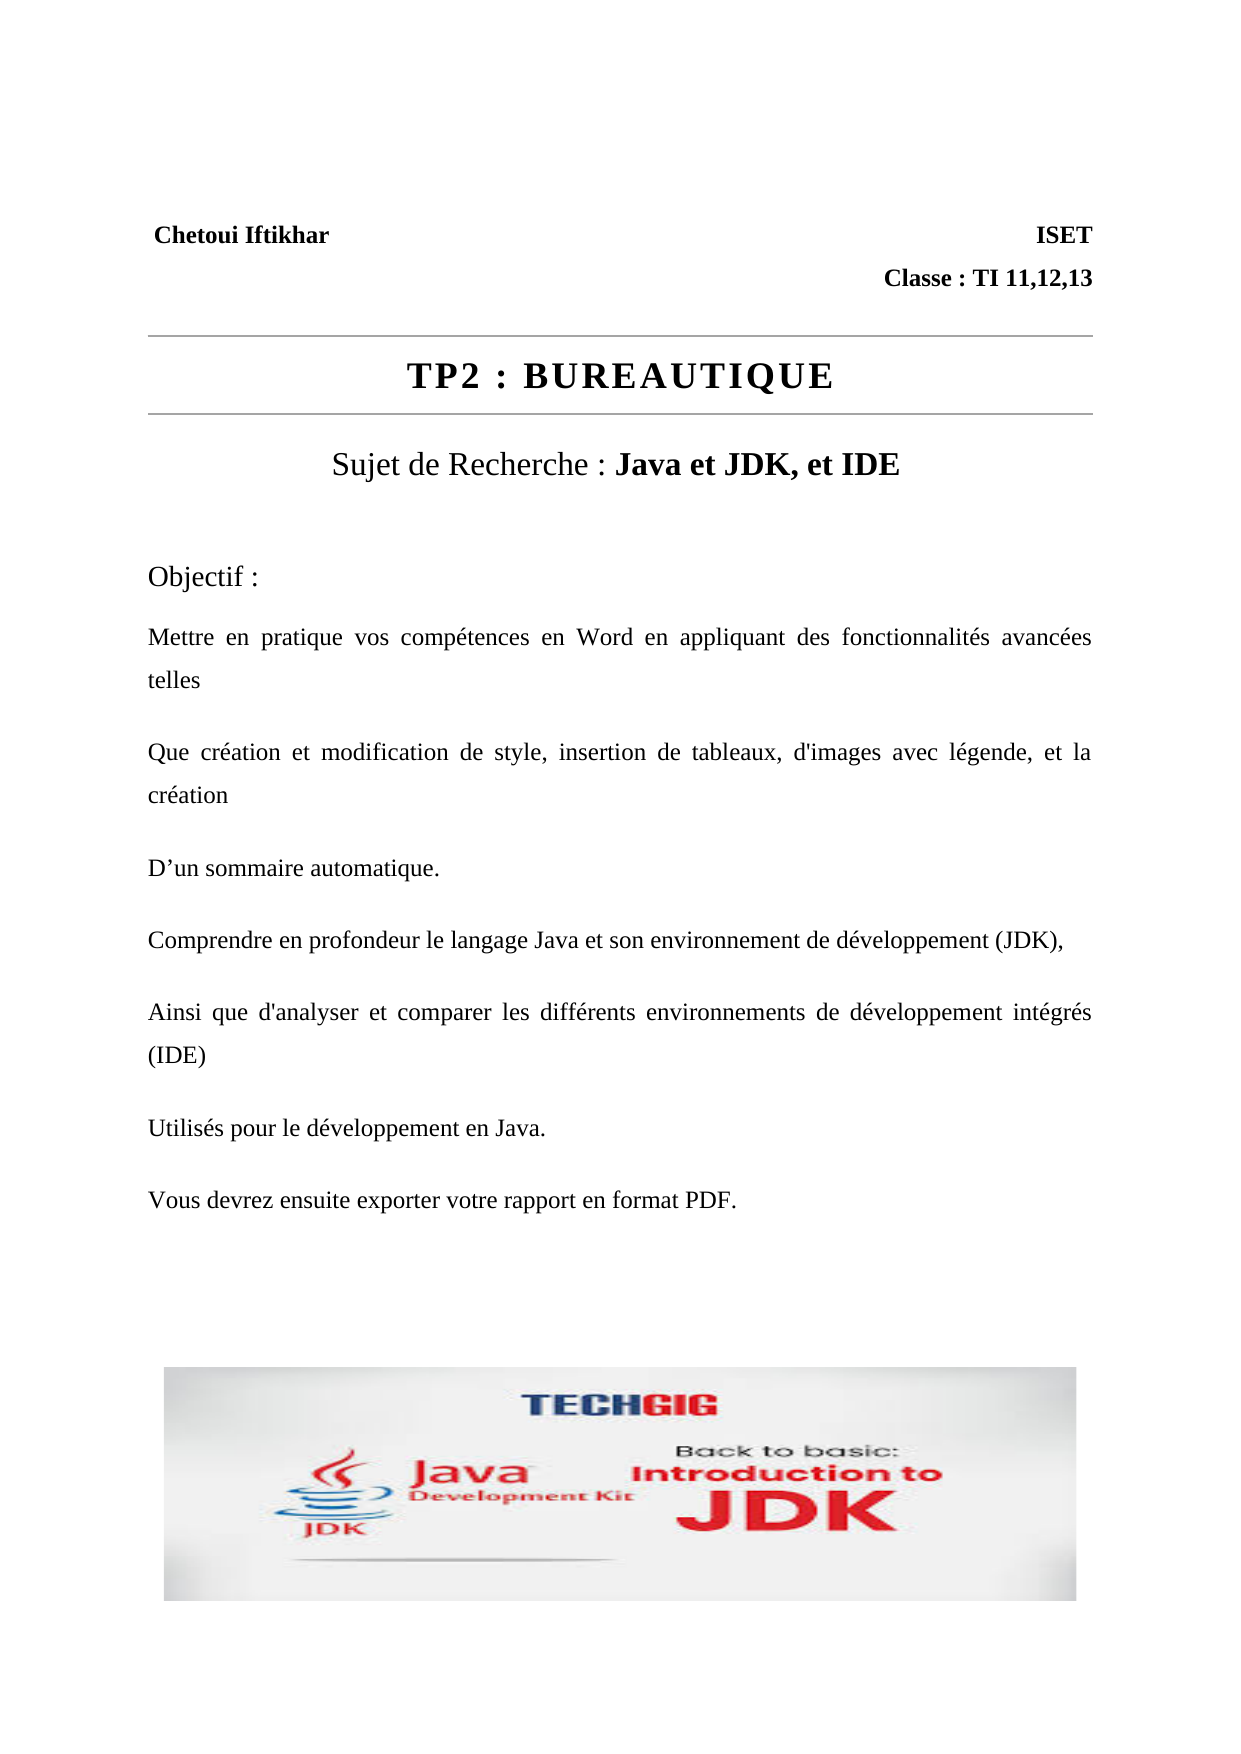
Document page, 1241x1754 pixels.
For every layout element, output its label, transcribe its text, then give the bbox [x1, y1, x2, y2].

text Vous devrez ensuite exporter votre rapport en format PDF. [148, 1185, 1093, 1214]
text Chetoui Iftikhar ISET Classe : TI 11,12,13 [148, 220, 1093, 292]
text Utilisés pour le développement en Java. [148, 1113, 1093, 1142]
text Objectif : [148, 559, 1093, 593]
text Mettre en pratique vos compétences en Word en appliquant des fonctionnalités avancées telles [148, 622, 1093, 694]
text Ainsi que d'analyser et comparer les différents environnements de développement intégrés (IDE) [148, 997, 1093, 1069]
picture [163, 1367, 1077, 1601]
text D’un sommaire automatique. [148, 853, 1093, 882]
text Sujet de Recherche : Java et JDK, et IDE [148, 444, 1093, 482]
text Comprendre en profondeur le langage Java et son environnement de développement (JDK), [148, 925, 1093, 954]
text Que création et modification de style, insertion de tableaux, d'images avec légende, et la création [148, 737, 1093, 809]
title TP2 : Bureautique [148, 337, 1093, 413]
